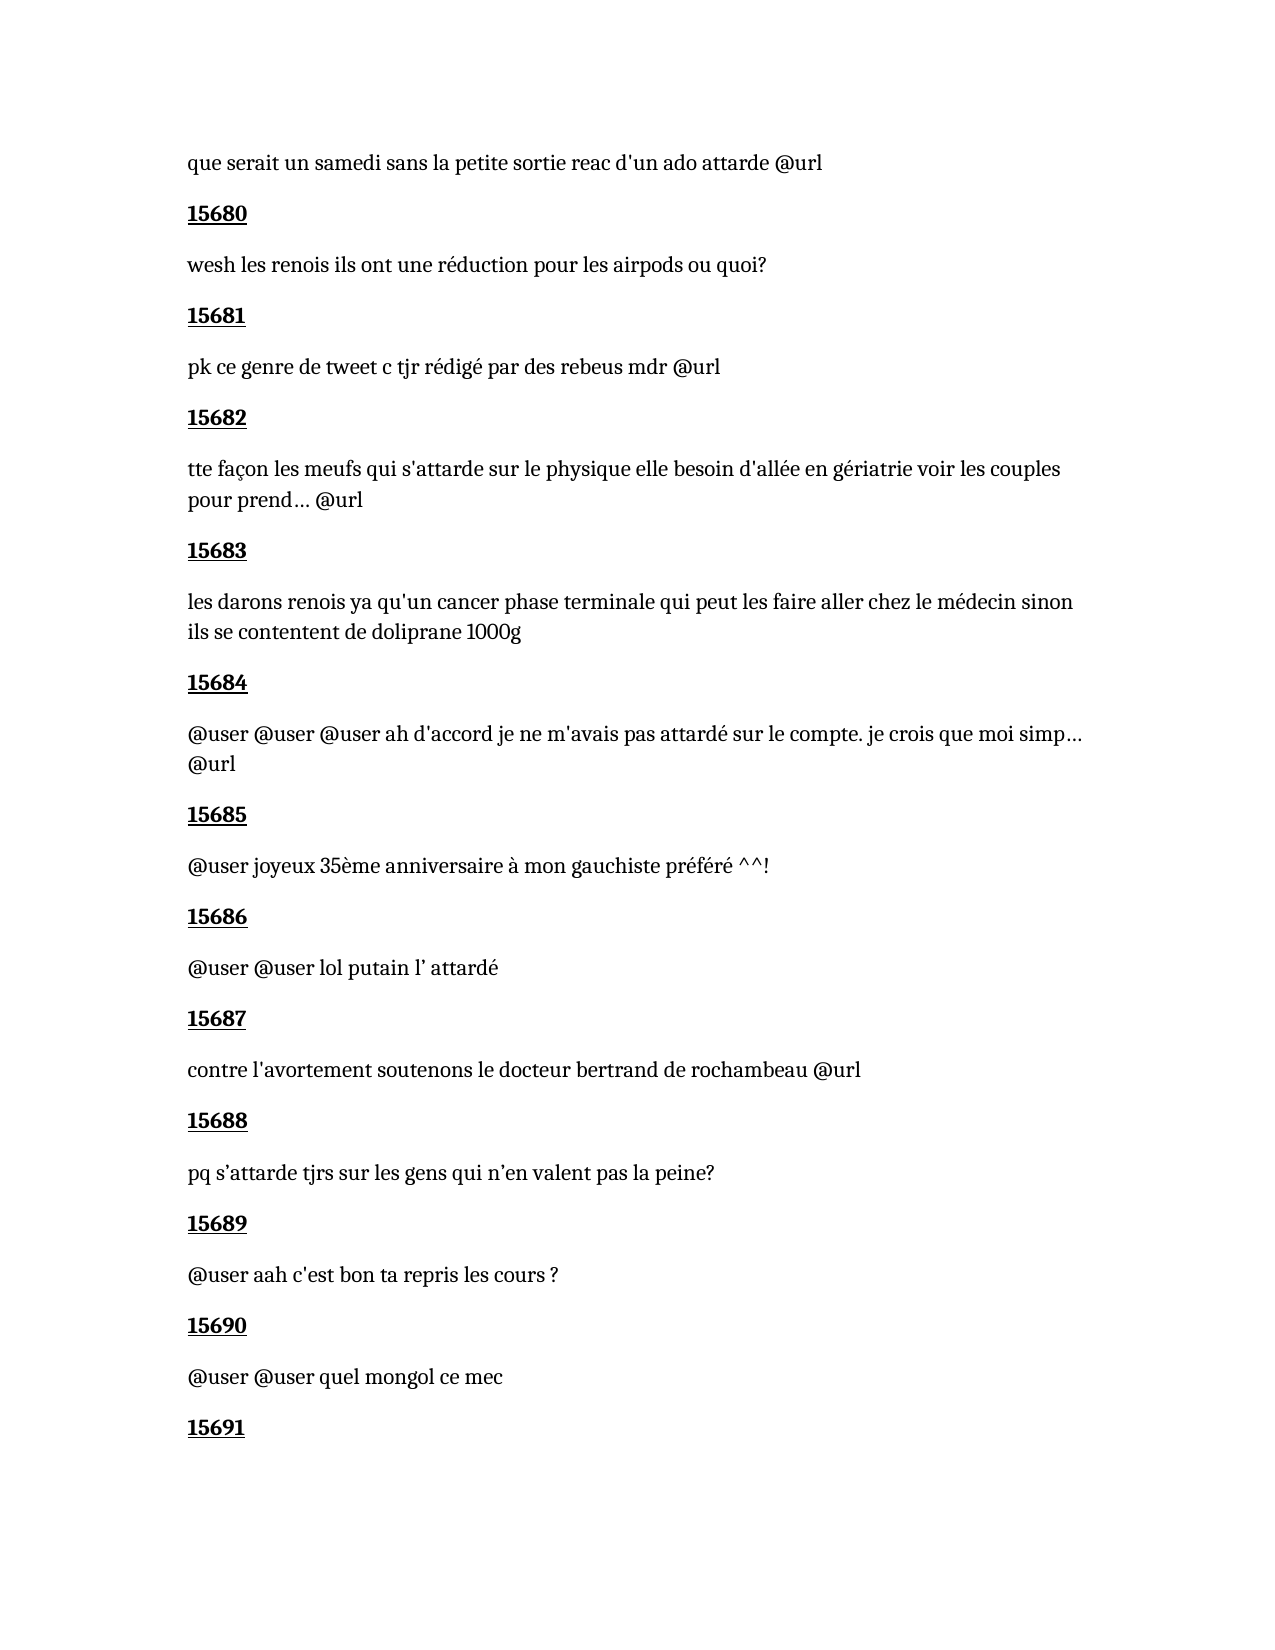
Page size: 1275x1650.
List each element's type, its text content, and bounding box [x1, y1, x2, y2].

text pk ce genre de tweet c tjr rédigé par des rebeus mdr @url [187, 354, 1087, 381]
text 15690 [187, 1312, 1087, 1339]
text que serait un samedi sans la petite sortie reac d'un ado attarde @url [187, 150, 1087, 176]
text contre l'avortement soutenons le docteur bertrand de rochambeau @url [187, 1057, 1087, 1084]
text les darons renois ya qu'un cancer phase terminale qui peut les faire aller chez le médecin sinon ils se contentent de doliprane 1000g [187, 588, 1087, 645]
text @user joyeux 35ème anniversaire à mon gauchiste préféré ^^! [187, 853, 1087, 879]
text 15691 [187, 1414, 1087, 1441]
text 15682 [187, 405, 1087, 432]
text tte façon les meufs qui s'attarde sur le physique elle besoin d'allée en gériatrie voir les couples pour prend… @url [187, 456, 1087, 513]
text 15685 [187, 802, 1087, 828]
text 15689 [187, 1210, 1087, 1237]
text 15684 [187, 670, 1087, 696]
text @user aah c'est bon ta repris les cours ? [187, 1261, 1087, 1288]
text @user @user lol putain l’ attardé [187, 955, 1087, 982]
text 15688 [187, 1108, 1087, 1135]
text 15687 [187, 1006, 1087, 1033]
text @user @user quel mongol ce mec [187, 1363, 1087, 1390]
text 15686 [187, 904, 1087, 931]
text 15683 [187, 537, 1087, 564]
text pq s’attarde tjrs sur les gens qui n’en valent pas la peine? [187, 1159, 1087, 1186]
text @user @user @user ah d'accord je ne m'avais pas attardé sur le compte. je crois que moi simp… @url [187, 721, 1087, 777]
text 15681 [187, 303, 1087, 329]
text 15680 [187, 201, 1087, 227]
text wesh les renois ils ont une réduction pour les airpods ou quoi? [187, 252, 1087, 278]
